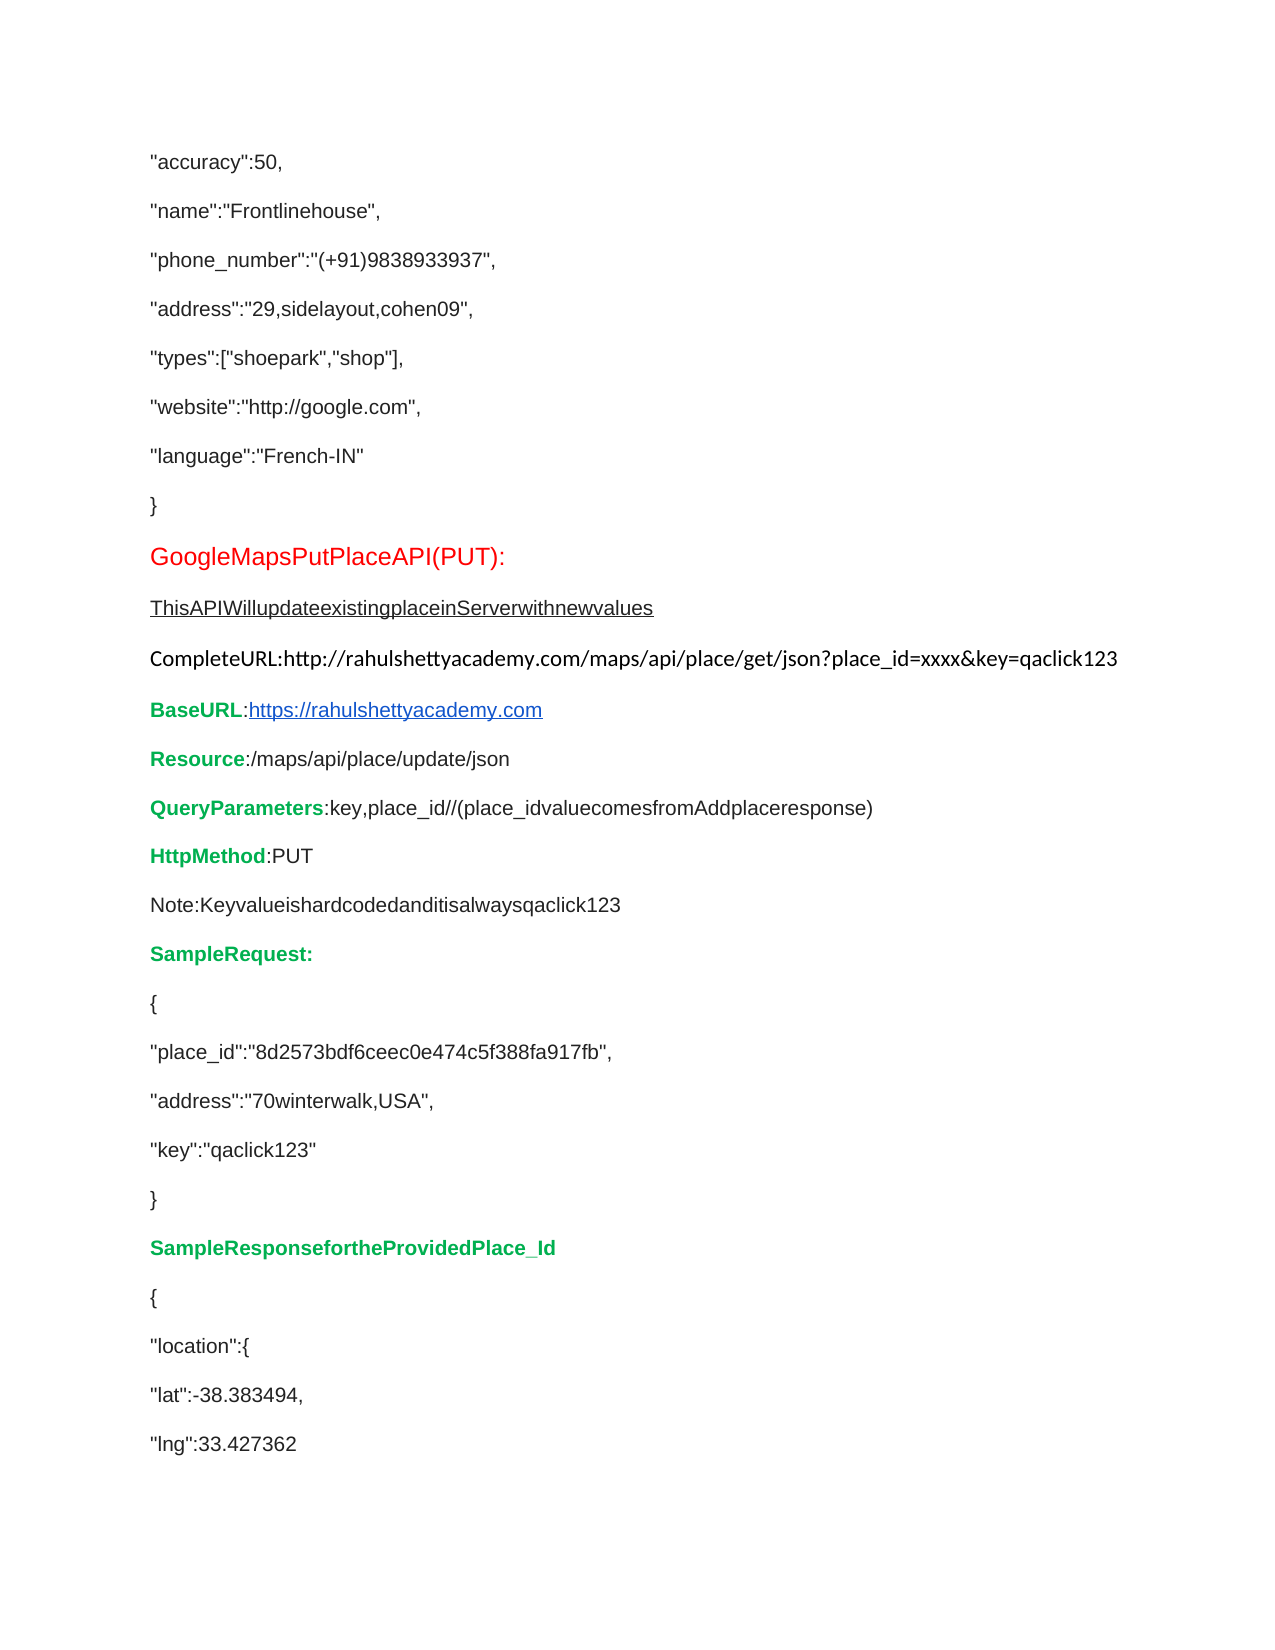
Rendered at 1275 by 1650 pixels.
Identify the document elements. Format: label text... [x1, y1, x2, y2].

text BaseURL:https://rahulshettyacademy.com [150, 697, 1125, 721]
text HttpMethod:PUT [150, 844, 1125, 868]
text "key":"qaclick123" [150, 1138, 1125, 1162]
text ThisAPIWillupdateexistingplaceinServerwithnewvalues [150, 595, 1125, 619]
text } [150, 493, 1125, 517]
text "place_id":"8d2573bdf6ceec0e474c5f388fa917fb", [150, 1040, 1125, 1064]
text "types":["shoepark","shop"], [150, 346, 1125, 370]
text { [150, 991, 1125, 1015]
text "lat":-38.383494, [150, 1383, 1125, 1407]
text "address":"70winterwalk,USA", [150, 1089, 1125, 1113]
text SampleResponsefortheProvidedPlace_Id [150, 1236, 1125, 1260]
text Note:Keyvalueishardcodedanditisalwaysqaclick123 [150, 893, 1125, 917]
text "address":"29,sidelayout,cohen09", [150, 297, 1125, 321]
text { [150, 1285, 1125, 1309]
text "lng":33.427362 [150, 1432, 1125, 1456]
text GoogleMapsPutPlaceAPI(PUT): [150, 542, 1125, 570]
text "language":"French-IN" [150, 444, 1125, 468]
text "name":"Frontlinehouse", [150, 199, 1125, 223]
text QueryParameters:key,place_id//(place_idvaluecomesfromAddplaceresponse) [150, 795, 1125, 819]
text "phone_number":"(+91)9838933937", [150, 248, 1125, 272]
text "location":{ [150, 1334, 1125, 1358]
text "accuracy":50, [150, 150, 1125, 174]
text Resource:/maps/api/place/update/json [150, 746, 1125, 770]
text "website":"http://google.com", [150, 395, 1125, 419]
text } [150, 1187, 1125, 1211]
text SampleRequest: [150, 942, 1125, 966]
